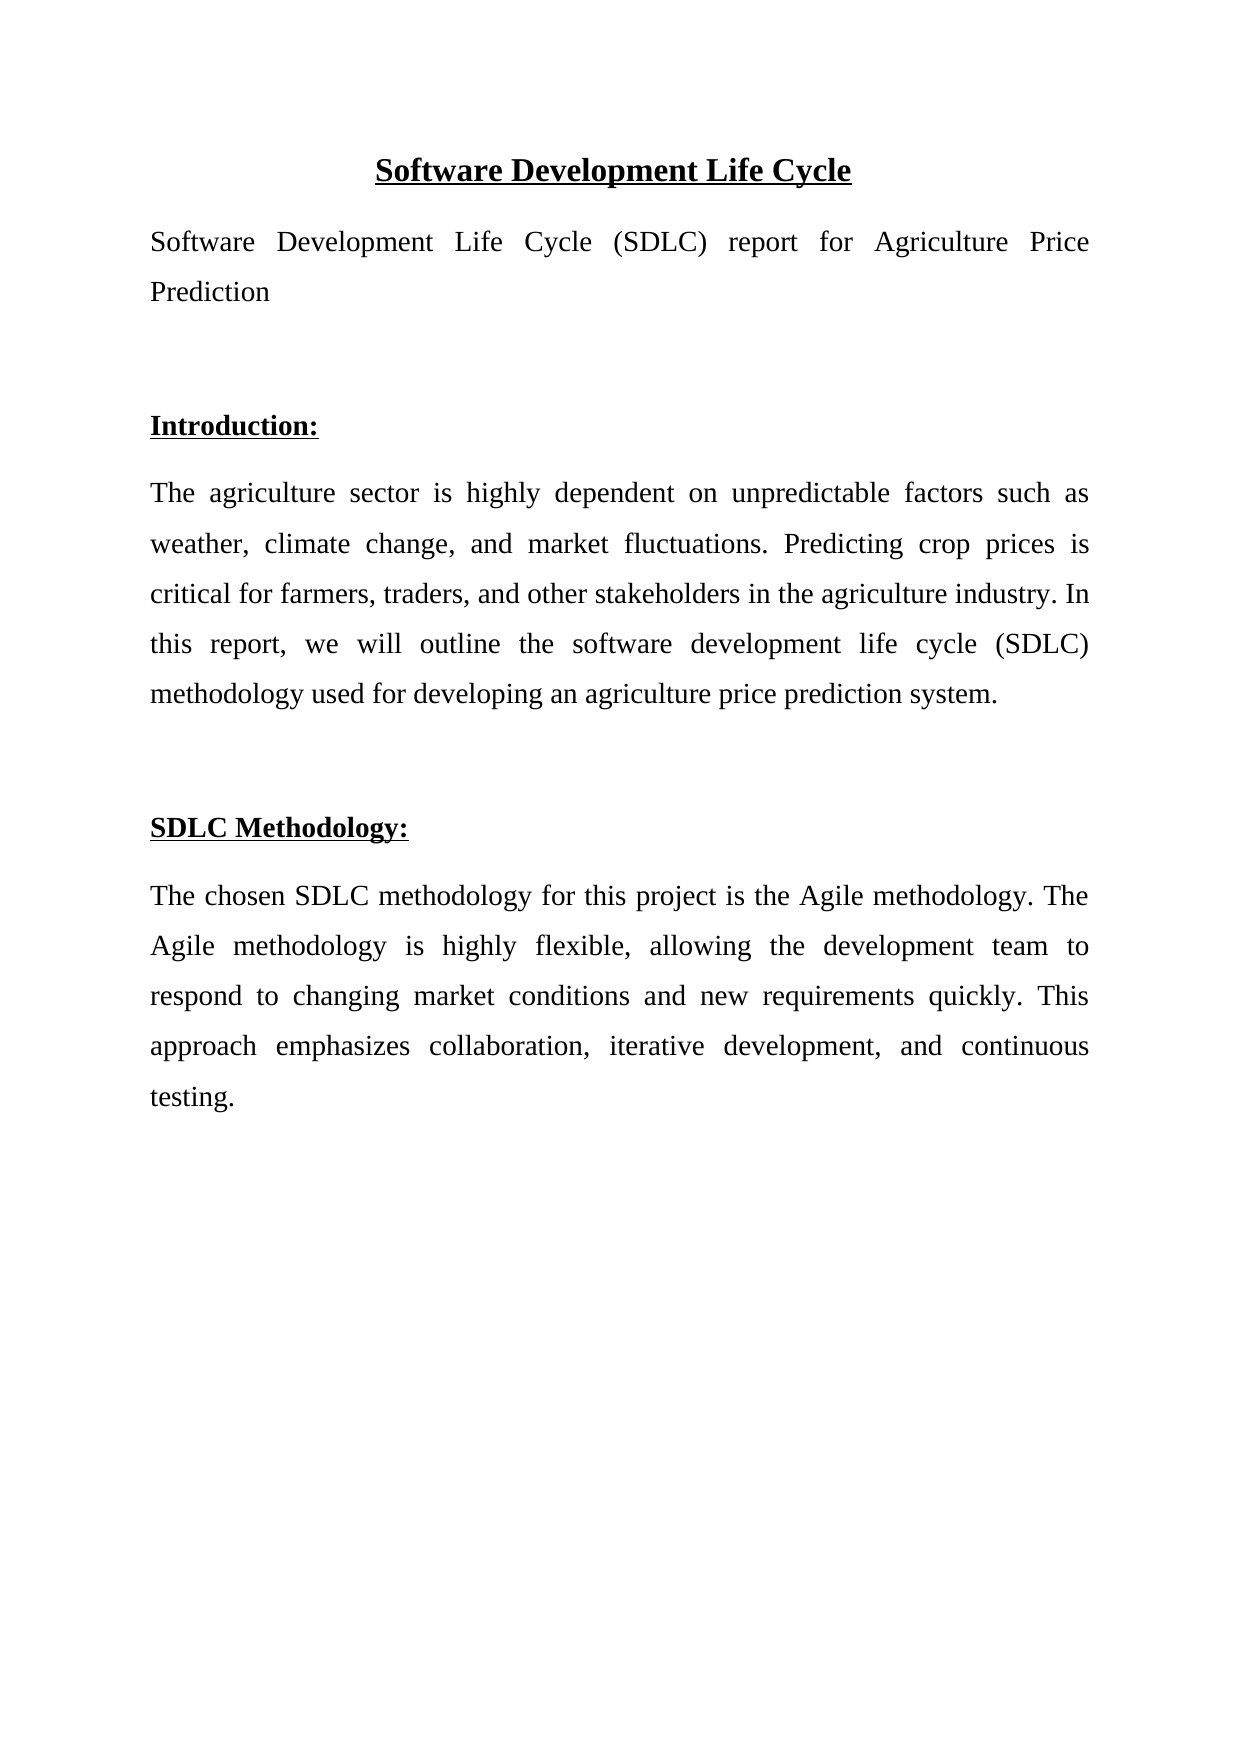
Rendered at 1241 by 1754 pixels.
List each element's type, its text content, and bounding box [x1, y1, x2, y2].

text Software Development Life Cycle (SDLC) report for Agriculture Price Prediction [150, 224, 1090, 308]
text Software Development Life Cycle [300, 150, 1090, 188]
text Introduction: [150, 408, 1090, 442]
text The chosen SDLC methodology for this project is the Agile methodology. The Agile methodology is highly flexible, allowing the development team to respond to changing market conditions and new requirements quickly. This approach emphasizes collaboration, iterative development, and continuous testing. [150, 878, 1090, 1112]
text SDLC Methodology: [150, 811, 1090, 844]
text The agriculture sector is highly dependent on unpredictable factors such as weather, climate change, and market fluctuations. Predicting crop prices is critical for farmers, traders, and other stakeholders in the agriculture industry. In this report, we will outline the software development life cycle (SDLC) methodology used for developing an agriculture price prediction system. [150, 475, 1090, 710]
